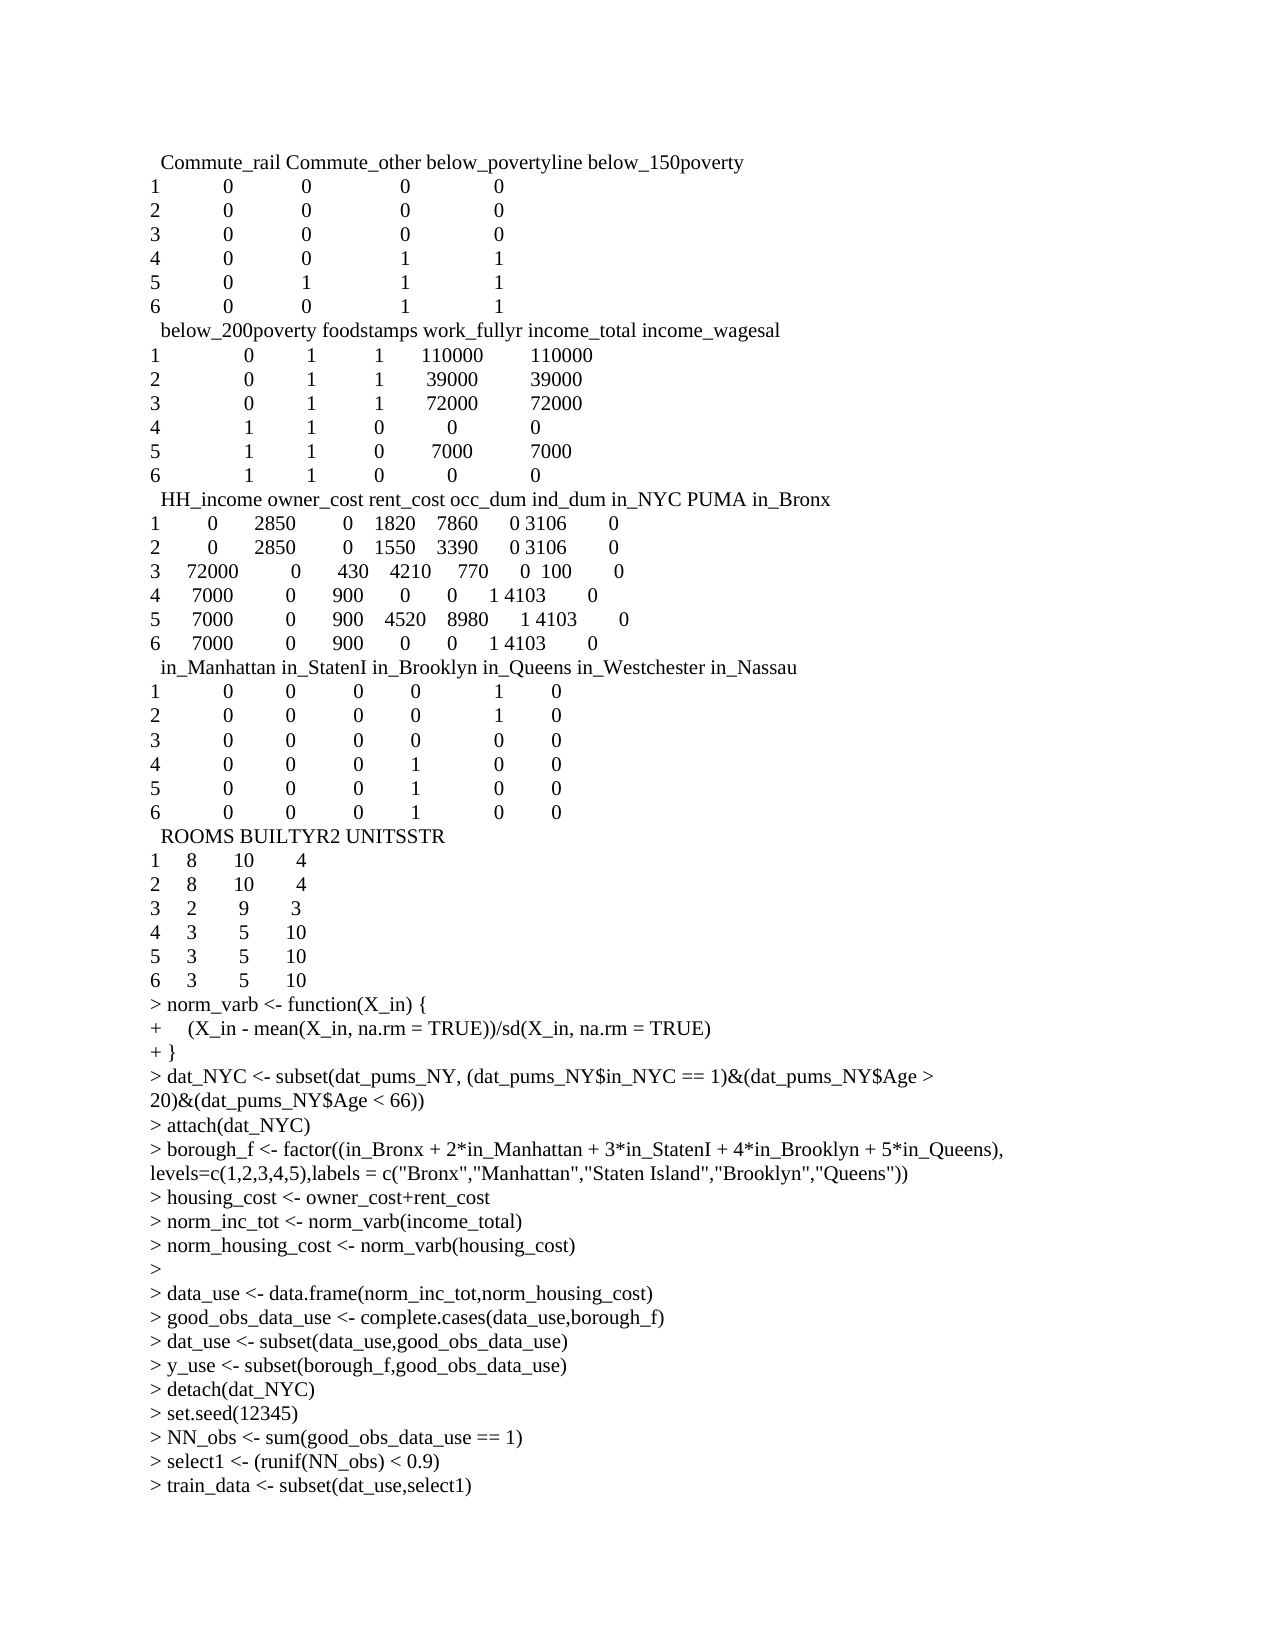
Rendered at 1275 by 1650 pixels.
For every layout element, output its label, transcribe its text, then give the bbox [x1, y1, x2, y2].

text 1 8 10 4 [150, 848, 1125, 872]
text 6 3 5 10 [150, 968, 1125, 992]
text + (X_in - mean(X_in, na.rm = TRUE))/sd(X_in, na.rm = TRUE) [150, 1016, 1125, 1040]
text 3 0 0 0 0 0 0 [150, 727, 1125, 752]
text 1 0 0 0 0 1 0 [150, 679, 1125, 703]
text Commute_rail Commute_other below_povertyline below_150poverty [150, 150, 1125, 174]
text 6 0 0 1 1 [150, 294, 1125, 318]
text > set.seed(12345) [150, 1401, 1125, 1425]
text 6 1 1 0 0 0 [150, 463, 1125, 487]
text 5 0 0 0 1 0 0 [150, 776, 1125, 800]
text 5 1 1 0 7000 7000 [150, 439, 1125, 463]
text 1 0 0 0 0 [150, 174, 1125, 198]
text 2 0 0 0 0 [150, 198, 1125, 222]
text 3 2 9 3 [150, 896, 1125, 920]
text > dat_use <- subset(data_use,good_obs_data_use) [150, 1329, 1125, 1353]
text 3 0 0 0 0 [150, 222, 1125, 246]
text 5 3 5 10 [150, 944, 1125, 968]
text 5 0 1 1 1 [150, 270, 1125, 294]
text 3 0 1 1 72000 72000 [150, 391, 1125, 415]
text > attach(dat_NYC) [150, 1112, 1125, 1137]
text > norm_varb <- function(X_in) { [150, 992, 1125, 1016]
text HH_income owner_cost rent_cost occ_dum ind_dum in_NYC PUMA in_Bronx [150, 487, 1125, 511]
text 4 1 1 0 0 0 [150, 415, 1125, 439]
text 2 0 1 1 39000 39000 [150, 367, 1125, 391]
text > NN_obs <- sum(good_obs_data_use == 1) [150, 1425, 1125, 1449]
text in_Manhattan in_StatenI in_Brooklyn in_Queens in_Westchester in_Nassau [150, 655, 1125, 679]
text > good_obs_data_use <- complete.cases(data_use,borough_f) [150, 1305, 1125, 1329]
text 3 72000 0 430 4210 770 0 100 0 [150, 559, 1125, 583]
text 4 0 0 1 1 [150, 246, 1125, 270]
text 2 8 10 4 [150, 872, 1125, 896]
text ROOMS BUILTYR2 UNITSSTR [150, 824, 1125, 848]
text 4 3 5 10 [150, 920, 1125, 944]
text > data_use <- data.frame(norm_inc_tot,norm_housing_cost) [150, 1281, 1125, 1305]
text 2 0 2850 0 1550 3390 0 3106 0 [150, 535, 1125, 559]
text 6 0 0 0 1 0 0 [150, 800, 1125, 824]
text 1 0 1 1 110000 110000 [150, 342, 1125, 367]
text 4 0 0 0 1 0 0 [150, 752, 1125, 776]
text > norm_inc_tot <- norm_varb(income_total) [150, 1209, 1125, 1233]
text > [150, 1257, 1125, 1281]
text 4 7000 0 900 0 0 1 4103 0 [150, 583, 1125, 607]
text > detach(dat_NYC) [150, 1377, 1125, 1401]
text > select1 <- (runif(NN_obs) < 0.9) [150, 1449, 1125, 1473]
text + } [150, 1040, 1125, 1064]
text > y_use <- subset(borough_f,good_obs_data_use) [150, 1353, 1125, 1377]
text > dat_NYC <- subset(dat_pums_NY, (dat_pums_NY$in_NYC == 1)&(dat_pums_NY$Age > 20)&(dat_pums_NY$Age < 66)) [150, 1064, 1125, 1112]
text 6 7000 0 900 0 0 1 4103 0 [150, 631, 1125, 655]
text below_200poverty foodstamps work_fullyr income_total income_wagesal [150, 318, 1125, 342]
text 2 0 0 0 0 1 0 [150, 703, 1125, 727]
text 5 7000 0 900 4520 8980 1 4103 0 [150, 607, 1125, 631]
text > norm_housing_cost <- norm_varb(housing_cost) [150, 1233, 1125, 1257]
text > housing_cost <- owner_cost+rent_cost [150, 1185, 1125, 1209]
text > train_data <- subset(dat_use,select1) [150, 1473, 1125, 1497]
text 1 0 2850 0 1820 7860 0 3106 0 [150, 511, 1125, 535]
text > borough_f <- factor((in_Bronx + 2*in_Manhattan + 3*in_StatenI + 4*in_Brooklyn + 5*in_Queens), levels=c(1,2,3,4,5),labels = c("Bronx","Manhattan","Staten Island","Brooklyn","Queens")) [150, 1137, 1125, 1185]
